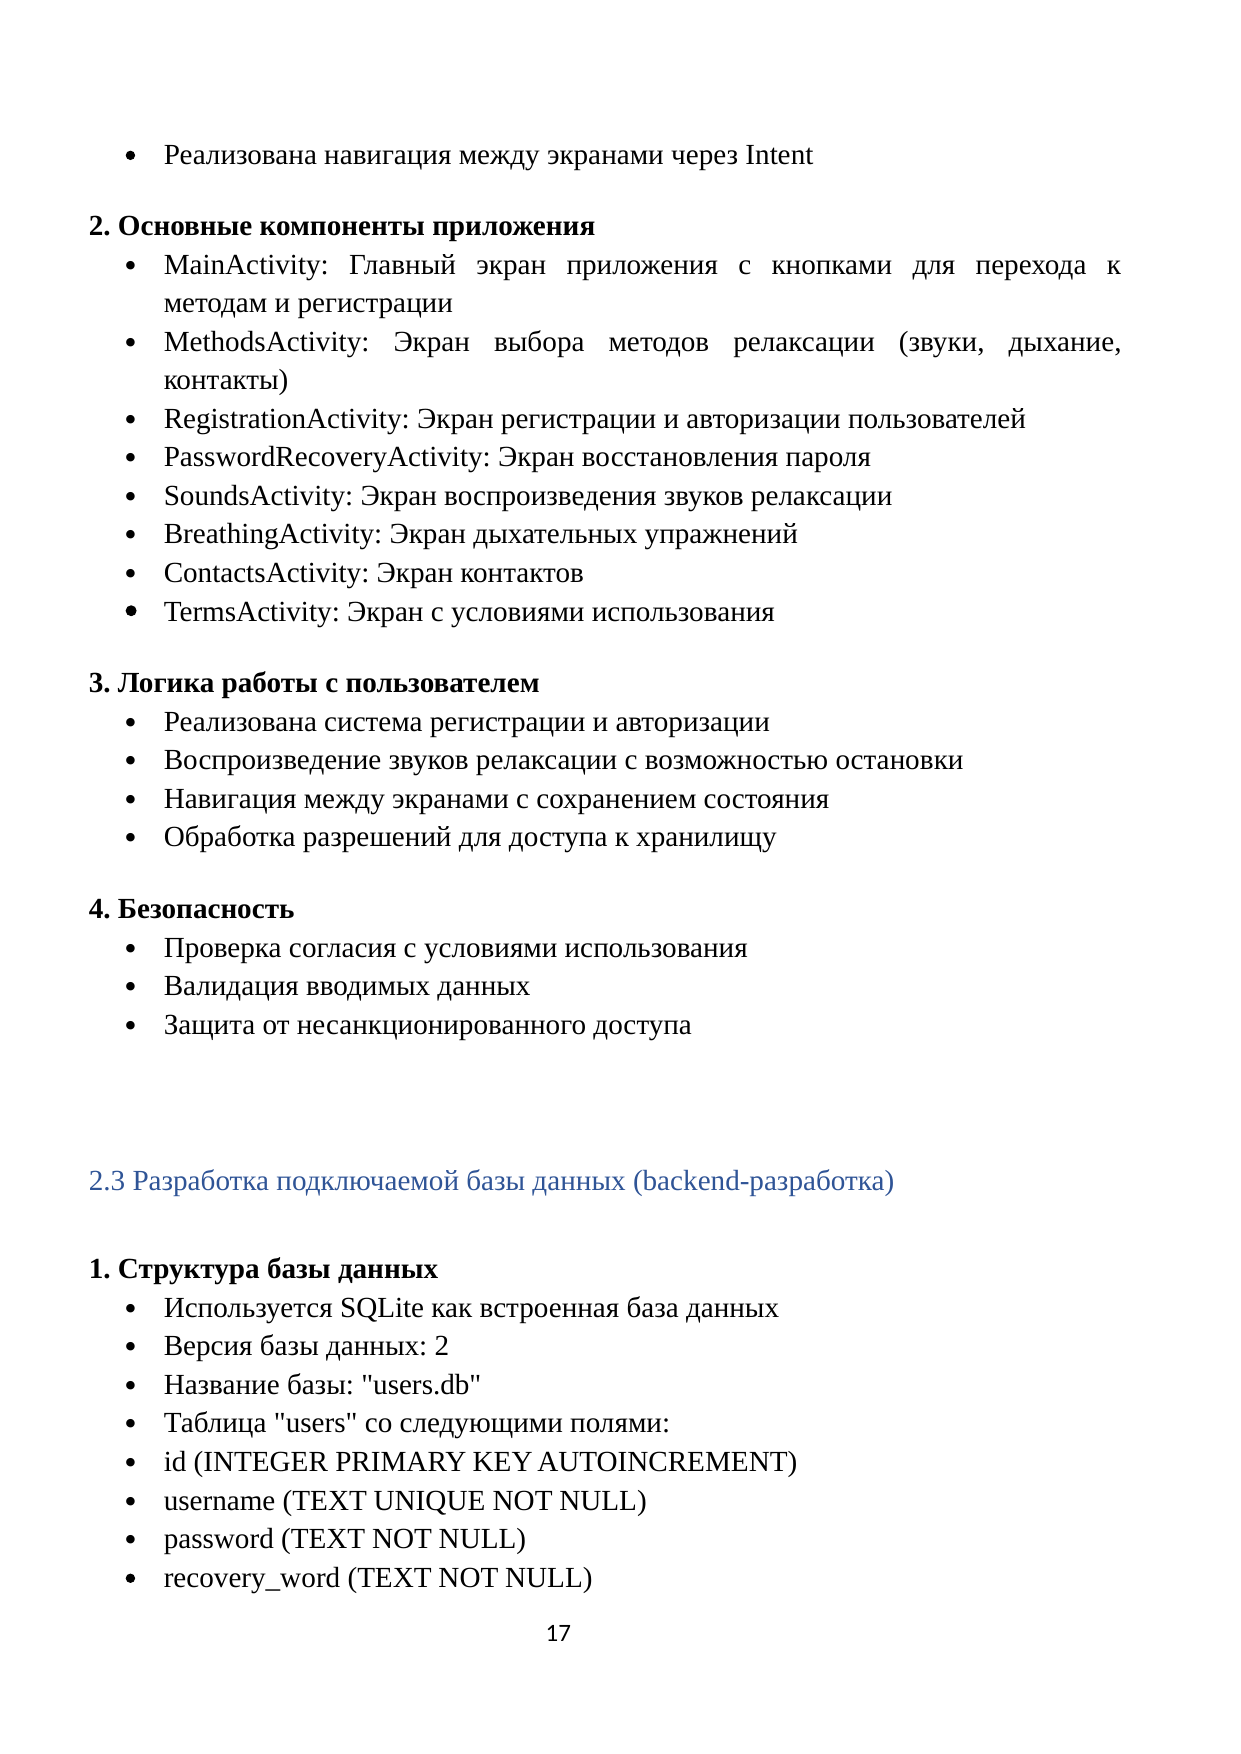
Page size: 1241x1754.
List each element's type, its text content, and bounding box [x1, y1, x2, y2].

list Валидация вводимых данных [126, 968, 1122, 1002]
list TermsActivity: Экран с условиями использования [126, 594, 1122, 627]
text 3. Логика работы с пользователем [88, 665, 1122, 699]
list MainActivity: Главный экран приложения с кнопками для перехода к методам и регистрации [126, 247, 1122, 319]
text 4. Безопасность [88, 891, 1122, 925]
list MethodsActivity: Экран выбора методов релаксации (звуки, дыхание, контакты) [126, 324, 1122, 396]
list Используется SQLite как встроенная база данных [126, 1290, 1122, 1323]
text 2.3 Разработка подключаемой базы данных (backend-разработка) [88, 1163, 1122, 1196]
list Проверка согласия с условиями использования [126, 930, 1122, 963]
list password (TEXT NOT NULL) [126, 1521, 1122, 1555]
list recovery_word (TEXT NOT NULL) [126, 1560, 1122, 1593]
list Обработка разрешений для доступа к хранилищу [126, 819, 1122, 853]
text 2. Основные компоненты приложения [88, 208, 1122, 242]
list PasswordRecoveryActivity: Экран восстановления пароля [126, 439, 1122, 473]
list Защита от несанкционированного доступа [126, 1007, 1122, 1040]
list username (TEXT UNIQUE NOT NULL) [126, 1483, 1122, 1516]
list RegistrationActivity: Экран регистрации и авторизации пользователей [126, 401, 1122, 434]
list Реализована навигация между экранами через Intent [126, 137, 1122, 170]
list Воспроизведение звуков релаксации с возможностью остановки [126, 742, 1122, 776]
list BreathingActivity: Экран дыхательных упражнений [126, 517, 1122, 550]
list id (INTEGER PRIMARY KEY AUTOINCREMENT) [126, 1444, 1122, 1478]
list Таблица "users" со следующими полями: [126, 1406, 1122, 1439]
list Версия базы данных: 2 [126, 1328, 1122, 1362]
list Реализована система регистрации и авторизации [126, 704, 1122, 737]
list Навигация между экранами с сохранением состояния [126, 781, 1122, 814]
list Название базы: "users.db" [126, 1367, 1122, 1401]
list SoundsActivity: Экран воспроизведения звуков релаксации [126, 478, 1122, 512]
list ContactsActivity: Экран контактов [126, 555, 1122, 589]
text 1. Структура базы данных [88, 1251, 1122, 1285]
